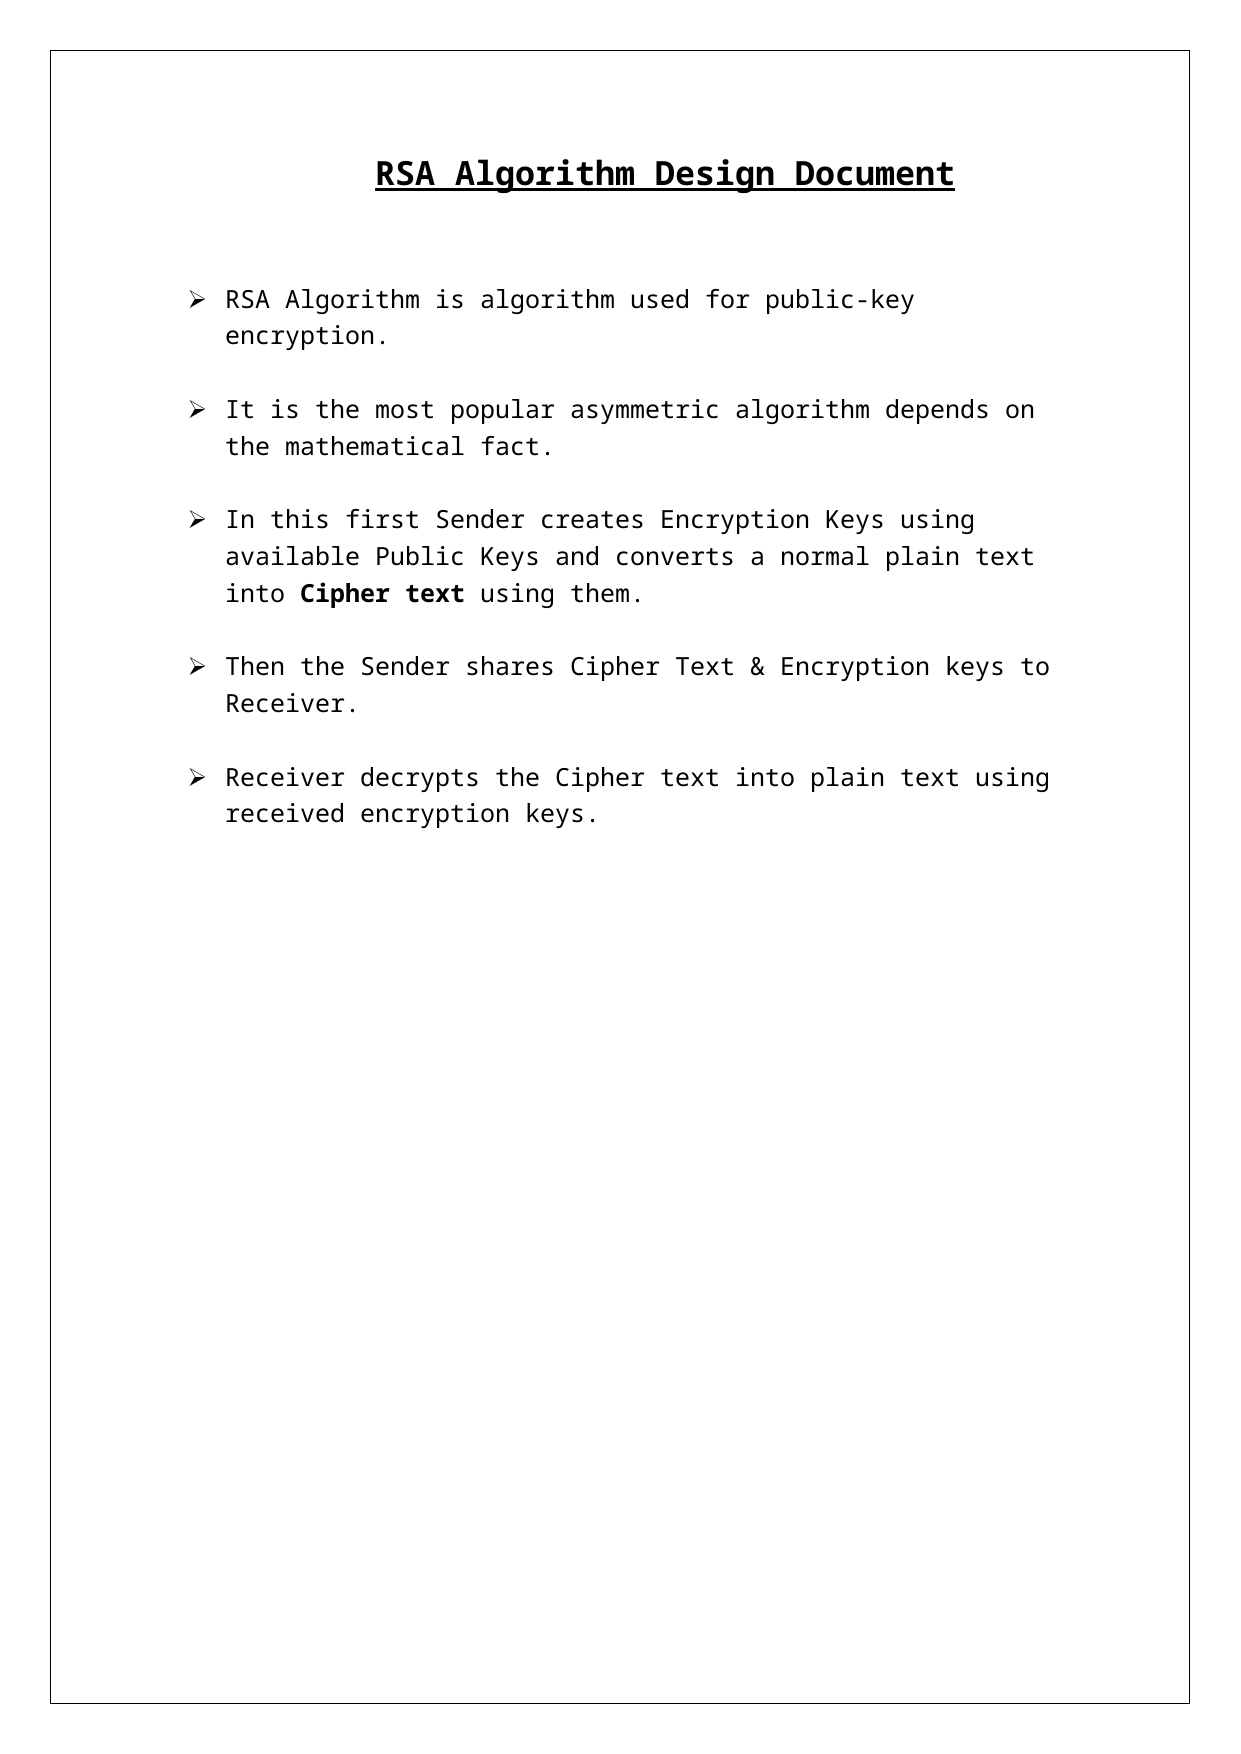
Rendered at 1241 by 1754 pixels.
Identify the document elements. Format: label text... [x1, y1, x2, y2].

list RSA Algorithm is algorithm used for public-key encryption. [187, 281, 1090, 352]
list Receiver decrypts the Cipher text into plain text using received encryption keys. [187, 759, 1090, 830]
list Then the Sender shares Cipher Text & Encryption keys to Receiver. [187, 649, 1090, 720]
list It is the most popular asymmetric algorithm depends on the mathematical fact. [187, 392, 1090, 462]
list In this first Sender creates Encryption Keys using available Public Keys and converts a normal plain text into Cipher text using them. [187, 502, 1090, 609]
text RSA Algorithm Design Document [300, 150, 1090, 195]
